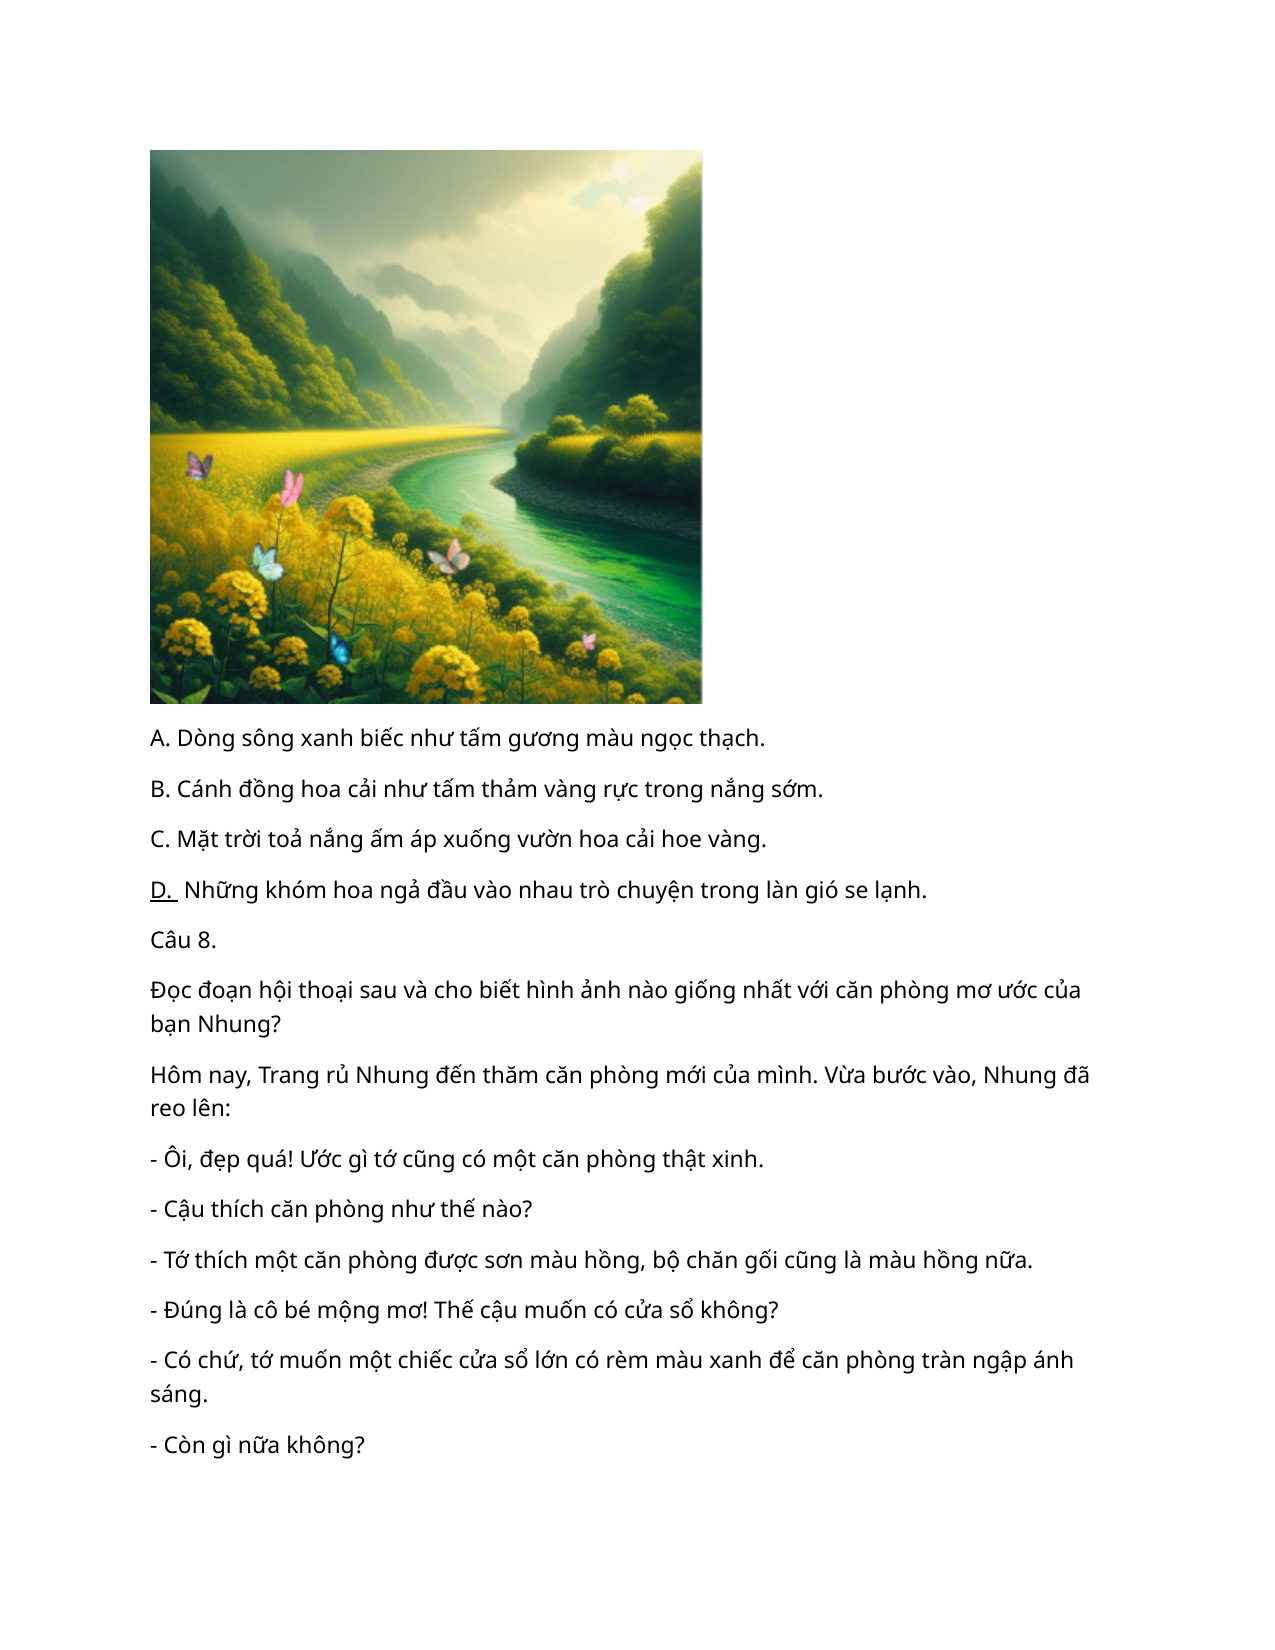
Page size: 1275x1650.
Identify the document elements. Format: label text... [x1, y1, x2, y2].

text - Ôi, đẹp quá! Ước gì tớ cũng có một căn phòng thật xinh. [150, 1143, 1125, 1174]
text - Cậu thích căn phòng như thế nào? [150, 1193, 1125, 1224]
text - Còn gì nữa không? [150, 1428, 1125, 1460]
text Câu 8. [150, 924, 1125, 955]
text D. Những khóm hoa ngả đầu vào nhau trò chuyện trong làn gió se lạnh. [150, 873, 1125, 905]
text Đọc đoạn hội thoại sau và cho biết hình ảnh nào giống nhất với căn phòng mơ ước của bạn Nhung? [150, 974, 1125, 1039]
text - Có chứ, tớ muốn một chiếc cửa sổ lớn có rèm màu xanh để căn phòng tràn ngập ánh sáng. [150, 1344, 1125, 1409]
text Hôm nay, Trang rủ Nhung đến thăm căn phòng mới của mình. Vừa bước vào, Nhung đã reo lên: [150, 1058, 1125, 1123]
text C. Mặt trời toả nắng ấm áp xuống vườn hoa cải hoe vàng. [150, 823, 1125, 854]
text A. Dòng sông xanh biếc như tấm gương màu ngọc thạch. [150, 722, 1125, 753]
text - Đúng là cô bé mộng mơ! Thế cậu muốn có cửa sổ không? [150, 1294, 1125, 1325]
text - Tớ thích một căn phòng được sơn màu hồng, bộ chăn gối cũng là màu hồng nữa. [150, 1243, 1125, 1275]
text B. Cánh đồng hoa cải như tấm thảm vàng rực trong nắng sớm. [150, 773, 1125, 804]
picture [150, 150, 704, 704]
